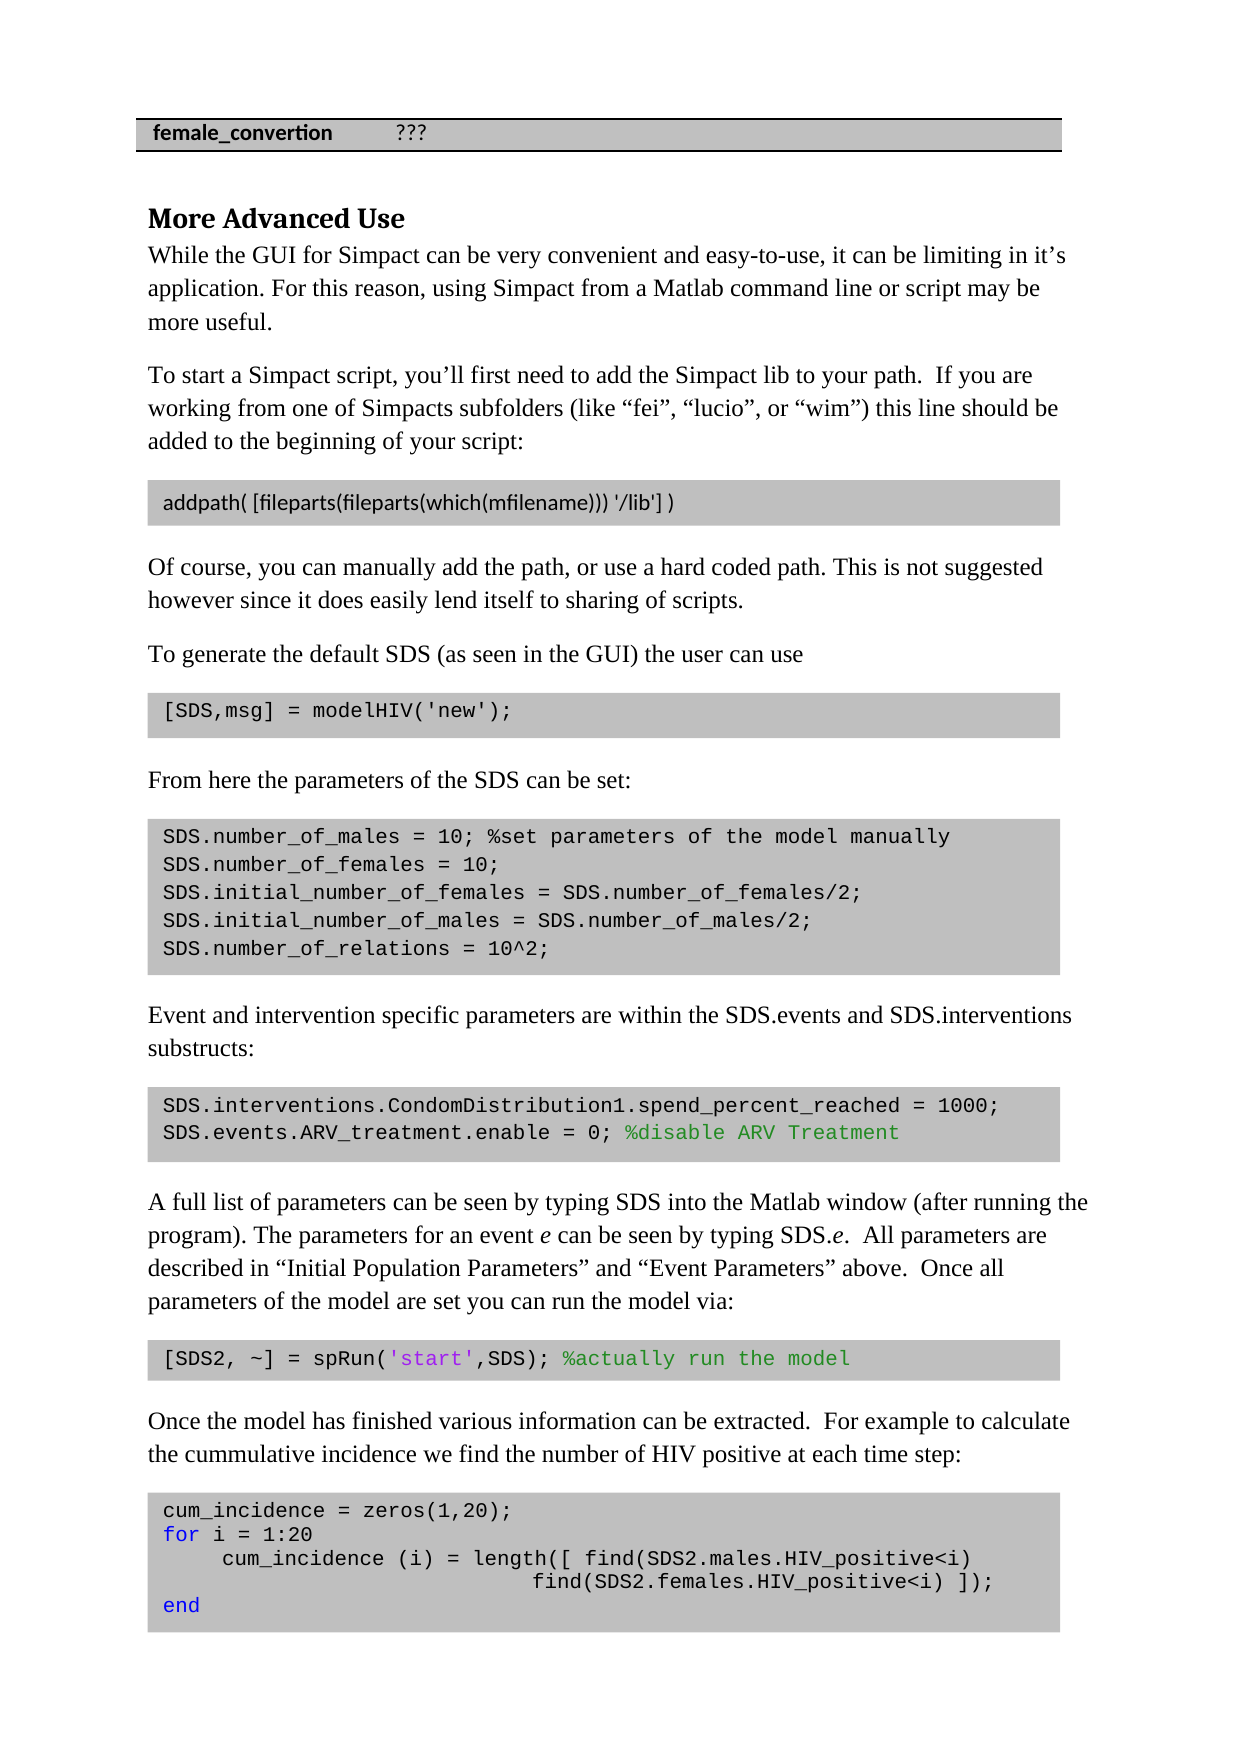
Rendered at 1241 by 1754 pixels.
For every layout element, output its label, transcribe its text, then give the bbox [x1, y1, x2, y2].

text A full list of parameters can be seen by typing SDS into the Matlab window (after running the program). The parameters for an event e can be seen by typing SDS.e. All parameters are described in “Initial Population Parameters” and “Event Parameters” above. Once all parameters of the model are set you can run the model via: [148, 1187, 1092, 1315]
text From here the parameters of the SDS can be set: [148, 765, 1092, 794]
table_cell ??? [384, 120, 1062, 150]
text Once the model has finished various information can be extracted. For example to calculate the cummulative incidence we find the number of HIV positive at each time step: [148, 1406, 1092, 1468]
text To start a Simpact script, you’ll first need to add the Simpact lib to your path. If you are working from one of Simpacts subfolders (like “fei”, “lucio”, or “wim”) this line should be added to the beginning of your script: [148, 360, 1092, 455]
table_cell female_convertion [136, 120, 384, 150]
text To generate the default SDS (as seen in the GUI) the user can use [148, 639, 1092, 668]
text While the GUI for Simpact can be very convenient and easy-to-use, it can be limiting in it’s application. For this reason, using Simpact from a Matlab command line or script may be more useful. [148, 241, 1092, 335]
text Of course, you can manually add the path, or use a hard coded path. This is not suggested however since it does easily lend itself to sharing of scripts. [148, 552, 1092, 614]
subtitle More Advanced Use [148, 202, 1092, 236]
text Event and intervention specific parameters are within the SDS.events and SDS.interventions substructs: [148, 1000, 1092, 1062]
